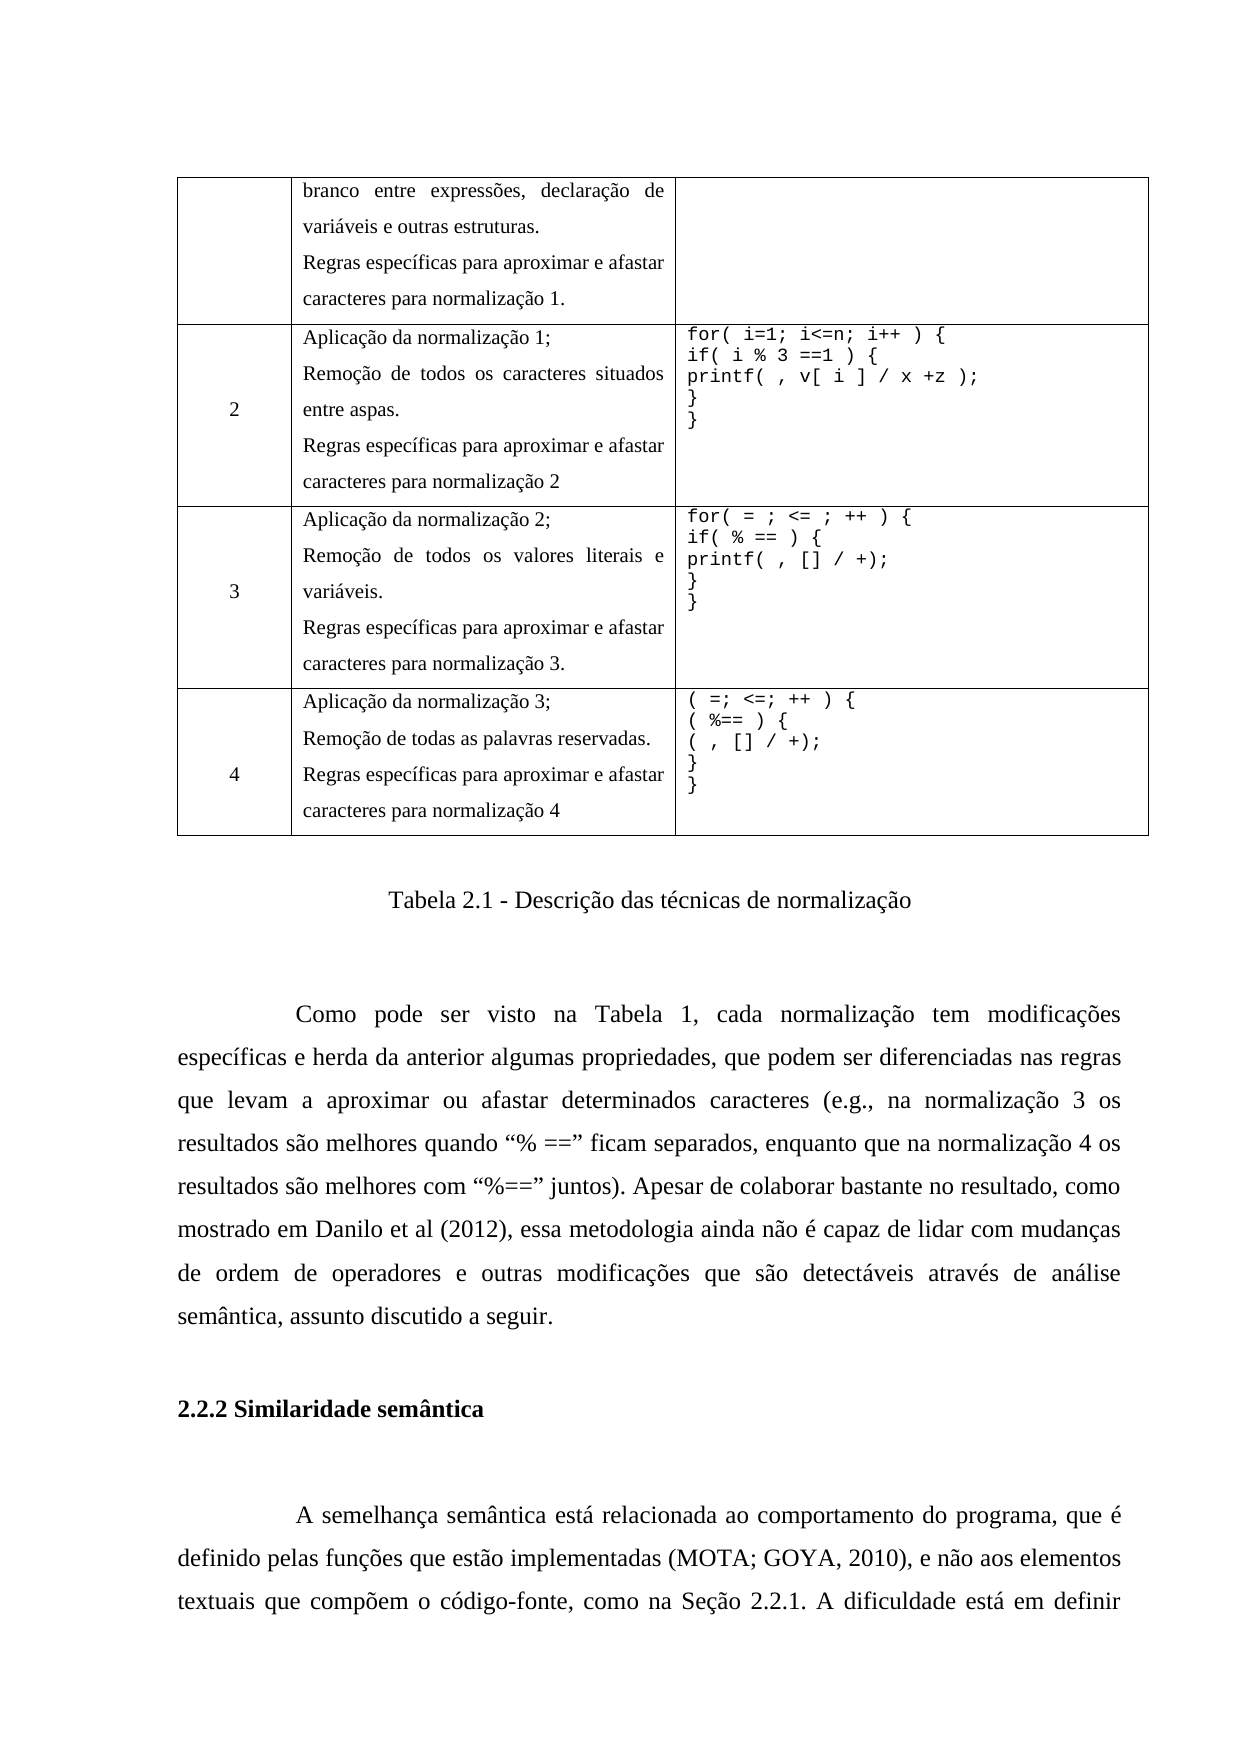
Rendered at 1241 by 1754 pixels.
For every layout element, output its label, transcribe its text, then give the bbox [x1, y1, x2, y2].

table_cell Aplicação da normalização 1; Remoção de todos os caracteres situados entre aspas. Regras específicas para aproximar e afastar caracteres para normalização 2 [292, 325, 675, 506]
table_cell Aplicação da normalização 2; Remoção de todos os valores literais e variáveis. Regras específicas para aproximar e afastar caracteres para normalização 3. [292, 507, 675, 688]
table_cell 4 [178, 689, 291, 835]
table_cell 1 [178, 178, 291, 323]
table_cell for( i=1; i<=n; i++ ) { if( i % 3 ==1 ) { printf( , v[ i ] / x +z ); } } [676, 325, 1148, 506]
subtitle 2.2.2 Similaridade semântica [177, 1394, 1122, 1423]
table_cell 3 [178, 507, 291, 688]
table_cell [292, 178, 675, 323]
table_cell Aplicação da normalização 3; Remoção de todas as palavras reservadas. Regras específicas para aproximar e afastar caracteres para normalização 4 [292, 689, 675, 835]
table_cell ( =; <=; ++ ) { ( %== ) { ( , [] / +); } } [676, 689, 1148, 835]
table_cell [676, 178, 1148, 323]
table_cell for( = ; <= ; ++ ) { if( % == ) { printf( , [] / +); } } [676, 507, 1148, 688]
text Como pode ser visto na Tabela 1, cada normalização tem modificações específicas e herda da anterior algumas propriedades, que podem ser diferenciadas nas regras que levam a aproximar ou afastar determinados caracteres (e.g., na normalização 3 os resultados são melhores quando “% ==” ficam separados, enquanto que na normalização 4 os resultados são melhores com “%==” juntos). Apesar de colaborar bastante no resultado, como mostrado em Danilo et al (2012), essa metodologia ainda não é capaz de lidar com mudanças de ordem de operadores e outras modificações que são detectáveis através de análise semântica, assunto discutido a seguir. [177, 999, 1122, 1329]
table_cell 2 [178, 325, 291, 506]
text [177, 1500, 1122, 1615]
text Tabela 2.1 - Descrição das técnicas de normalização [177, 885, 1122, 914]
